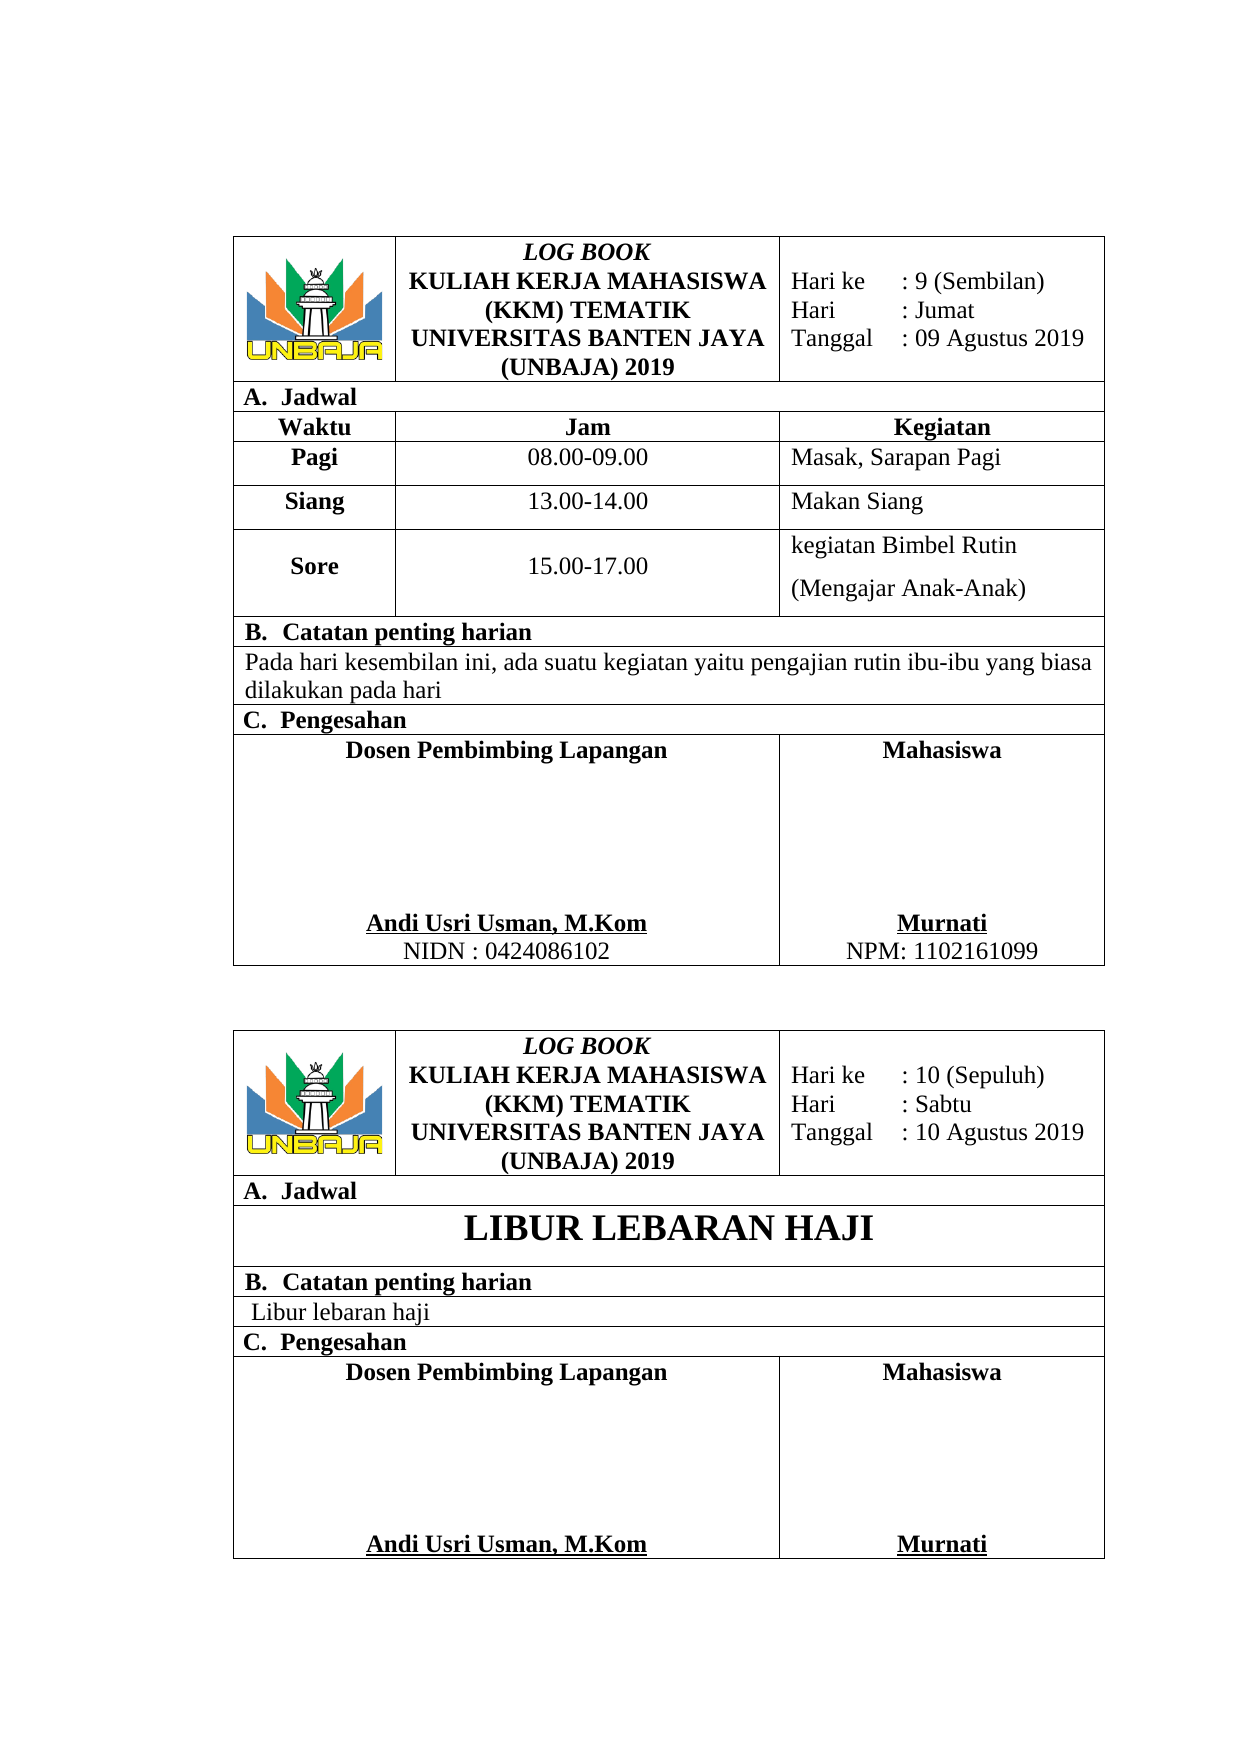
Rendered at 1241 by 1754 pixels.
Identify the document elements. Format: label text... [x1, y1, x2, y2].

table_cell kegiatan Bimbel Rutin (Mengajar Anak-Anak) [780, 530, 1104, 616]
picture [246, 258, 383, 360]
table_cell Jam [396, 412, 779, 441]
table_cell Mahasiswa Murnati NPM: 1102161099 [780, 735, 1104, 965]
table_header Hari ke : 10 (Sepuluh) Hari : Sabtu Tanggal : 10 Agustus 2019 [780, 1031, 1104, 1175]
table_cell Pagi [234, 442, 395, 485]
table_cell Libur lebaran haji [234, 1297, 1104, 1326]
table_cell Waktu [234, 412, 395, 441]
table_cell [234, 1357, 779, 1558]
table_header LOG BOOK KULIAH KERJA MAHASISWA (KKM) TEMATIK UNIVERSITAS BANTEN JAYA (UNBAJA) 2019 [396, 237, 779, 381]
table_cell Makan Siang [780, 486, 1104, 529]
table_cell LIBUR LEBARAN HAJI [234, 1206, 1104, 1266]
picture [246, 1052, 383, 1154]
table_cell 13.00-14.00 [396, 486, 779, 529]
table_cell Jadwal [234, 382, 1104, 411]
table_cell Siang [234, 486, 395, 529]
table_header LOG BOOK KULIAH KERJA MAHASISWA (KKM) TEMATIK UNIVERSITAS BANTEN JAYA (UNBAJA) 2019 [396, 1031, 779, 1175]
table_cell Dosen Pembimbing Lapangan Andi Usri Usman, M.Kom NIDN : 0424086102 [234, 735, 779, 965]
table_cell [780, 1357, 1104, 1558]
table_cell 08.00-09.00 [396, 442, 779, 485]
table_cell Kegiatan [780, 412, 1104, 441]
table_cell Pengesahan [234, 705, 1104, 734]
table_cell Pada hari kesembilan ini, ada suatu kegiatan yaitu pengajian rutin ibu-ibu yang biasa dilakukan pada hari [234, 647, 1104, 704]
table_cell Catatan penting harian [234, 1267, 1104, 1296]
table_cell Sore [234, 530, 395, 616]
table_cell Pengesahan [234, 1327, 1104, 1356]
table_header Hari ke : 9 (Sembilan) Hari : Jumat Tanggal : 09 Agustus 2019 [780, 237, 1104, 381]
table_header [234, 1031, 395, 1175]
table_header [234, 237, 395, 381]
table_cell Jadwal [234, 1176, 1104, 1205]
table_cell Catatan penting harian [234, 617, 1104, 646]
table_cell 15.00-17.00 [396, 530, 779, 616]
table_cell Masak, Sarapan Pagi [780, 442, 1104, 485]
